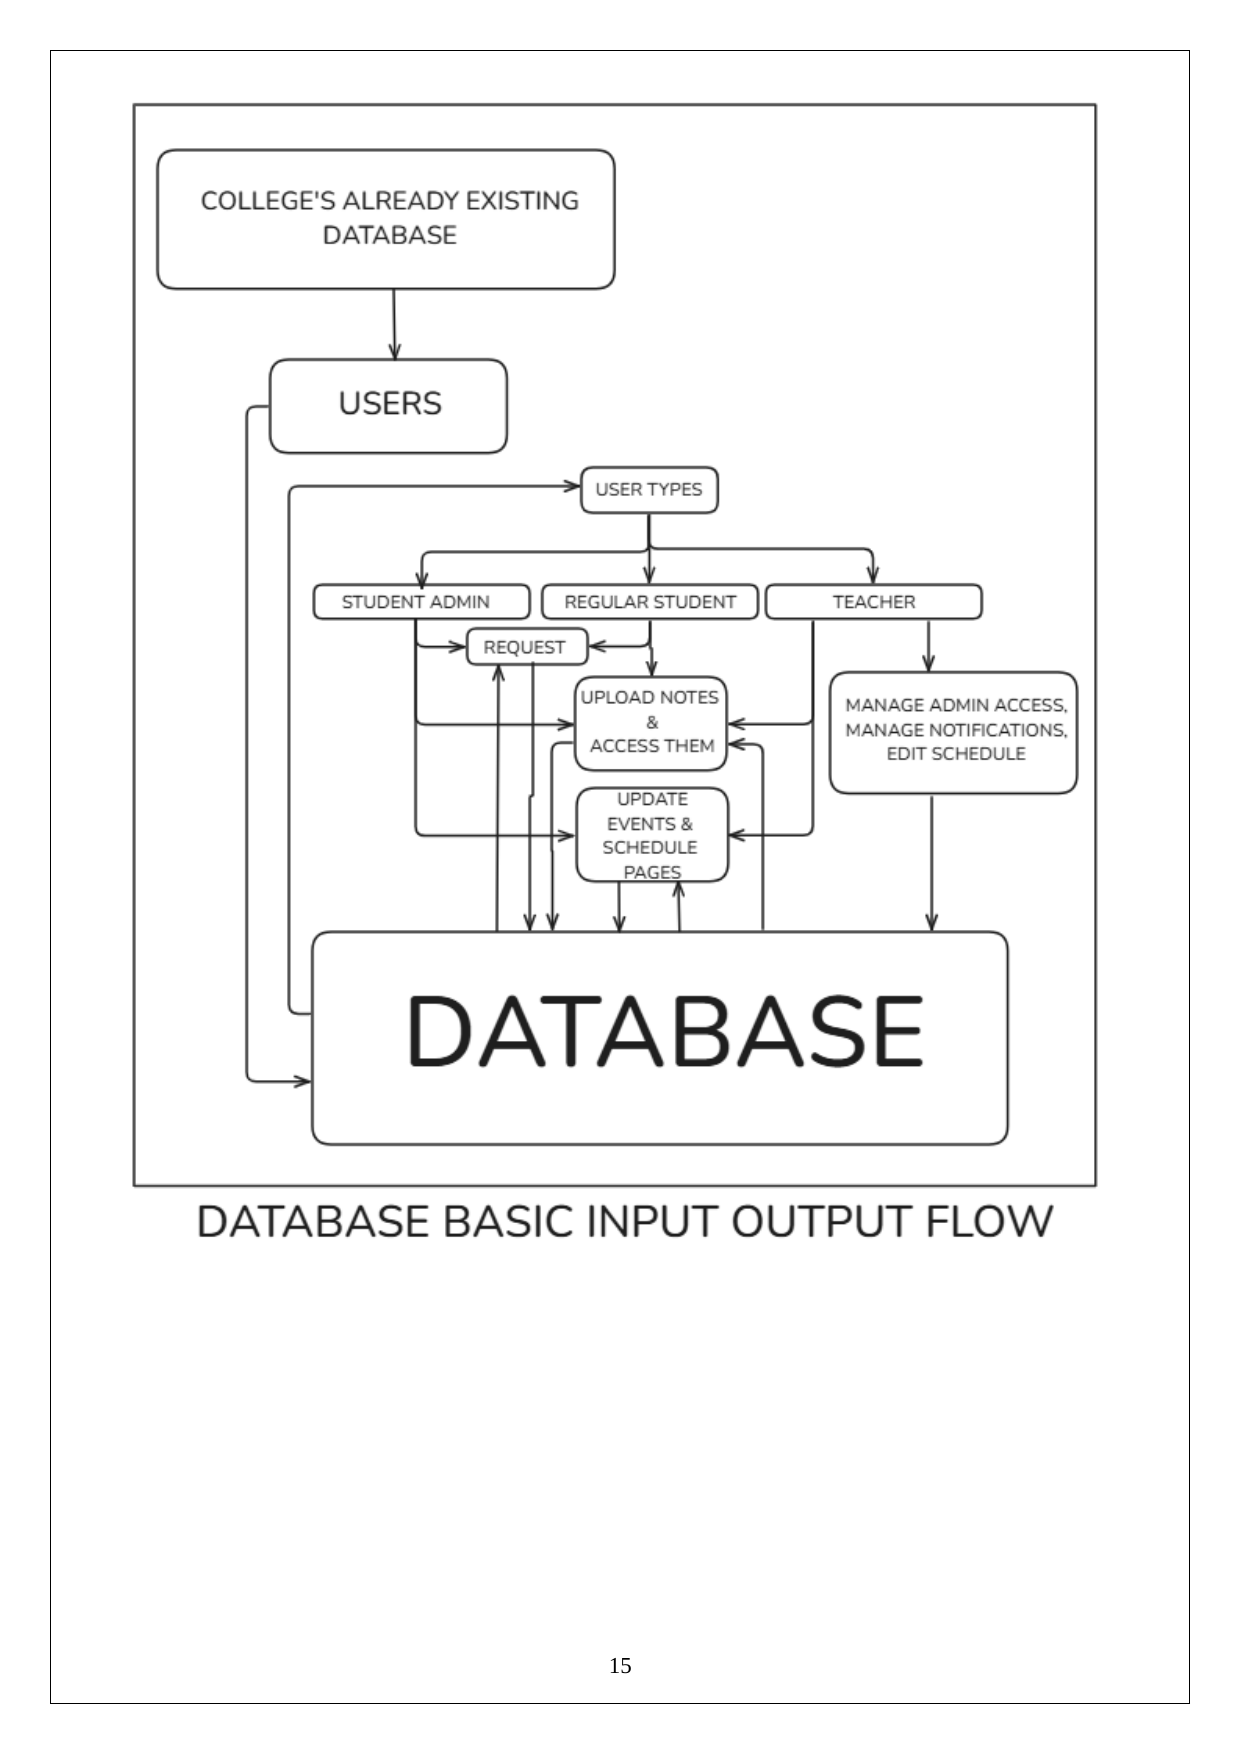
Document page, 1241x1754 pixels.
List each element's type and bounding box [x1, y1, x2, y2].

picture [125, 94, 1115, 1248]
